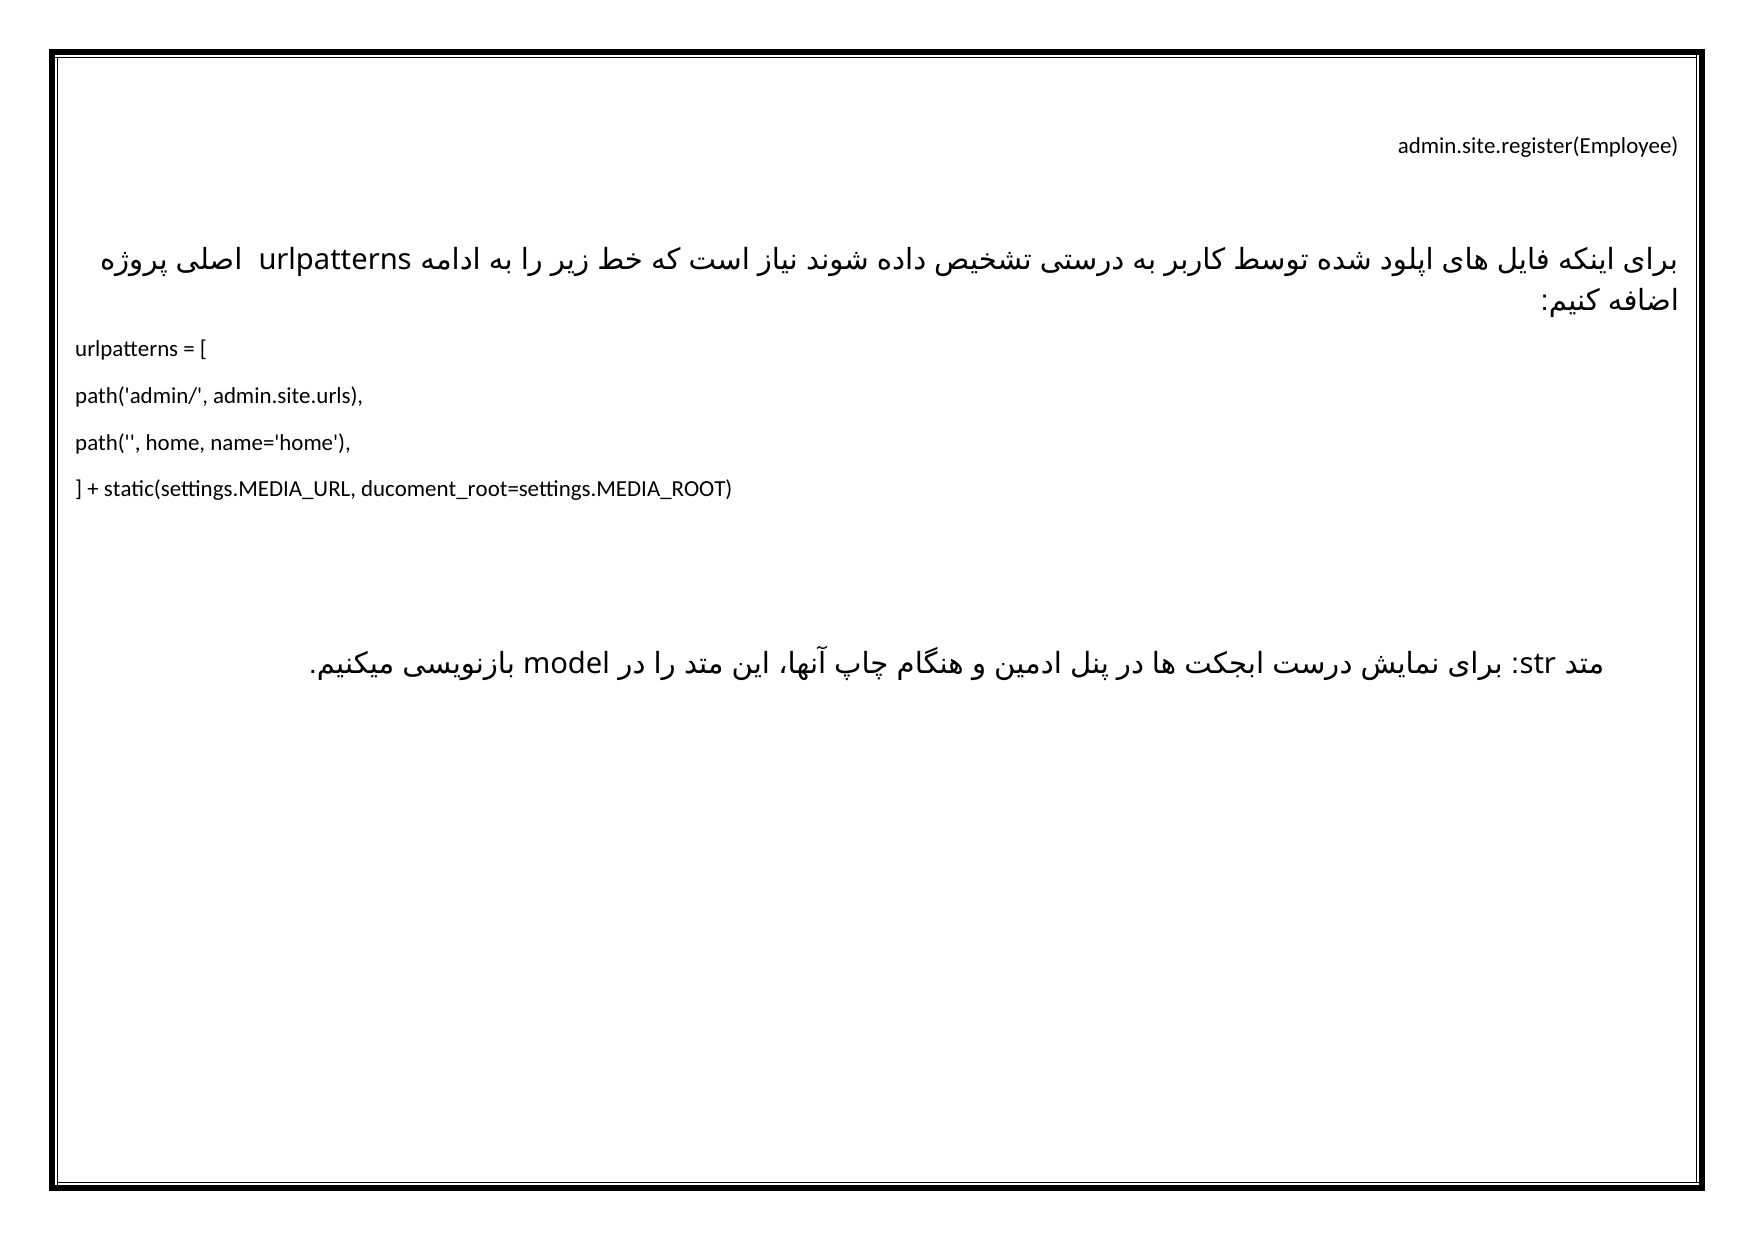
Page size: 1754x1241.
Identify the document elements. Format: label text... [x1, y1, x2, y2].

text ] + static(settings.MEDIA_URL, ducoment_root=settings.MEDIA_ROOT) [75, 474, 1679, 503]
text path('', home, name='home'), [75, 428, 1679, 456]
text path('admin/', admin.site.urls), [75, 381, 1679, 409]
text متد str: برای نمایش درست ابجکت ها در پنل ادمین و هنگام چاپ آنها،‌ این متد را در model بازنویسی میکنیم. [75, 642, 1604, 682]
text برای اینکه فایل های اپلود شده توسط کاربر به درستی تشخیص داده شوند نیاز است که خط زیر را به ادامه urlpatterns اصلی پروژه اضافه کنیم: [75, 238, 1679, 316]
text admin.site.register(Employee) [75, 131, 1679, 159]
text urlpatterns = [ [75, 334, 1679, 362]
